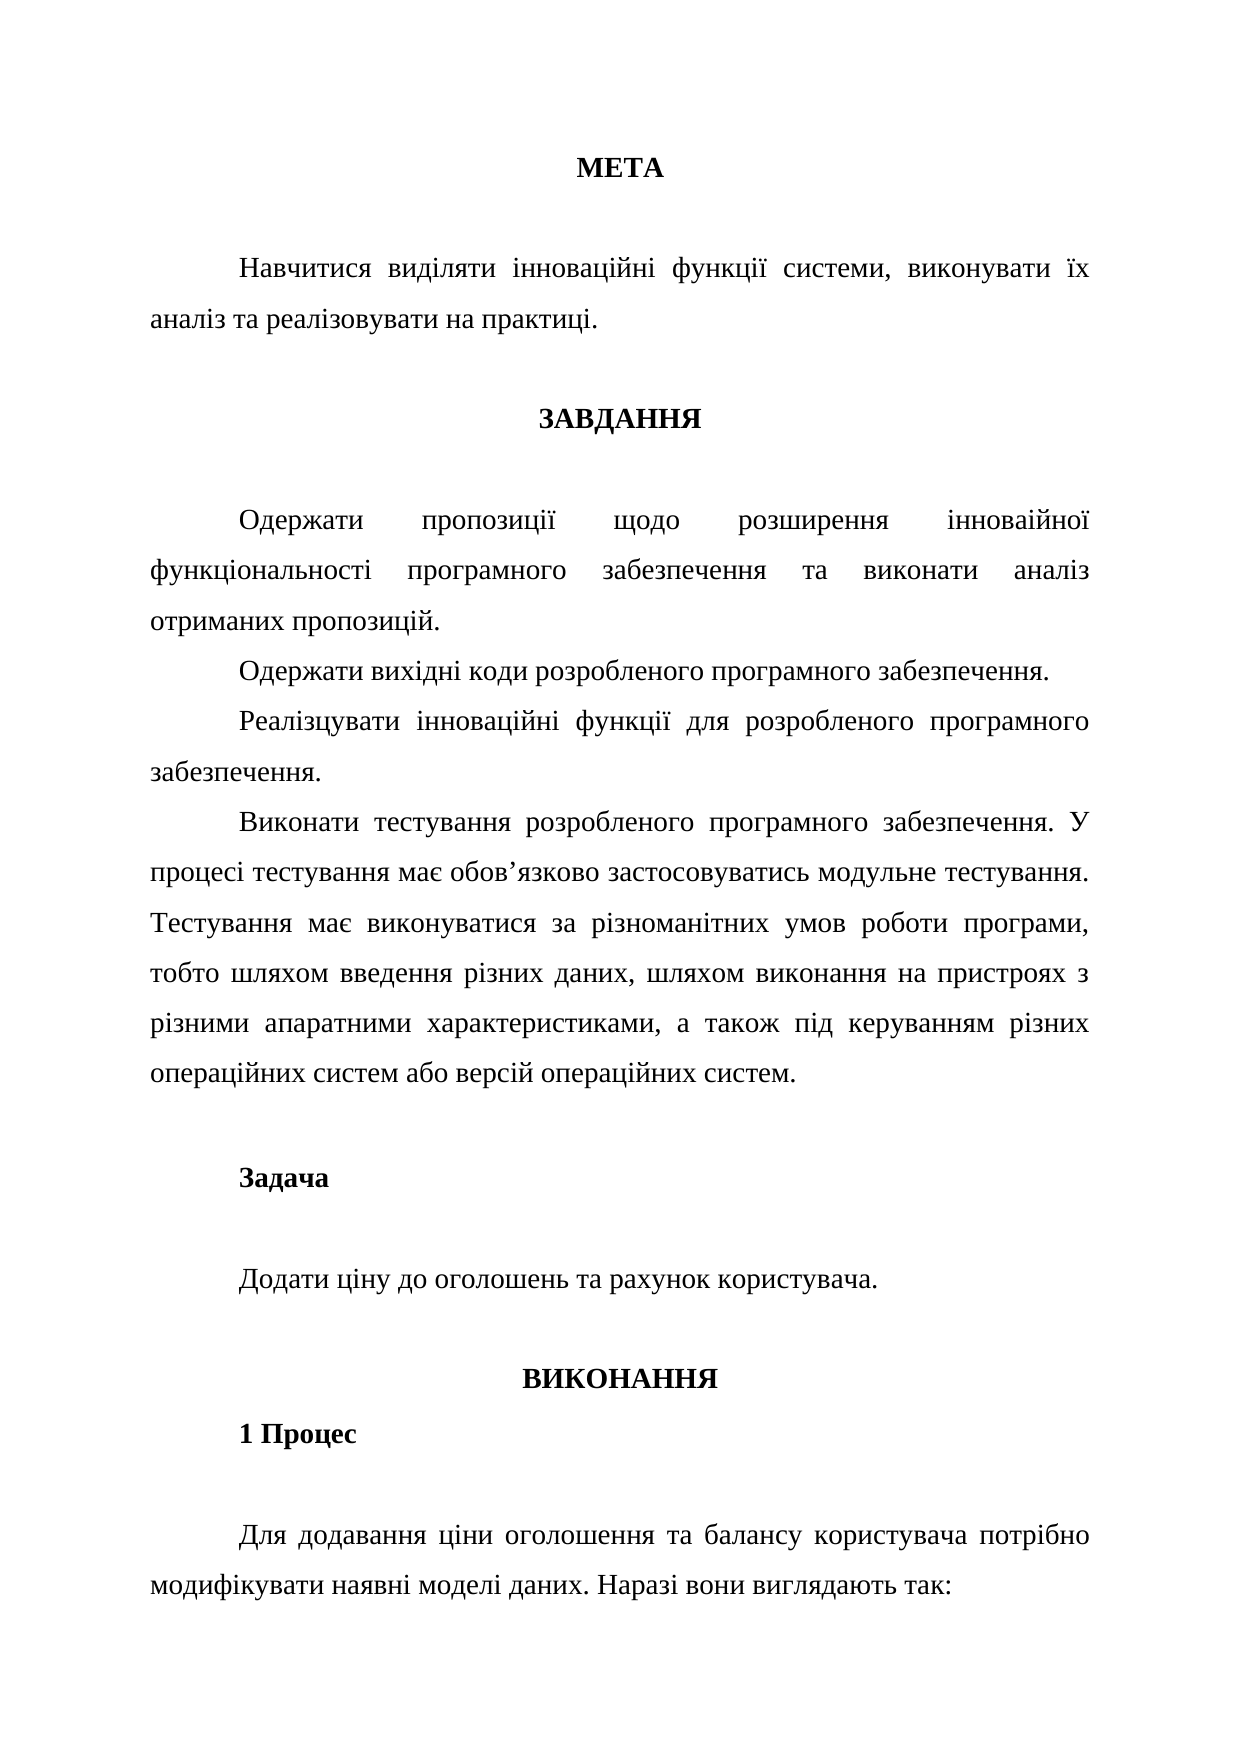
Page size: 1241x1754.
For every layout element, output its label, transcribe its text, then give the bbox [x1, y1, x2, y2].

text Одержати вихідні коди розробленого програмного забезпечення. [150, 653, 1090, 687]
text Додати ціну до оголошень та рахунок користувача. [150, 1261, 1090, 1294]
text Для додавання ціни оголошення та балансу користувача потрібно модифікувати наявні моделі даних. Наразі вони виглядають так: [150, 1517, 1090, 1601]
text Завдання [150, 402, 1090, 435]
text Реалізцувати інноваційні функції для розробленого програмного забезпечення. [150, 703, 1090, 787]
text Задача [150, 1160, 1090, 1194]
text Виконання [150, 1362, 1090, 1395]
text 1 Процес [150, 1416, 1090, 1450]
text Одержати пропозиції щодо розширення інноваійної функціональності програмного забезпечення та виконати аналіз отриманих пропозицій. [150, 502, 1090, 636]
text Навчитися виділяти інноваційні функції системи, виконувати їх аналіз та реалізовувати на практиці. [150, 251, 1090, 334]
text Виконати тестування розробленого програмного забезпечення. У процесі тестування має обов’язково застосовуватись модульне тестування. Тестування має виконуватися за різноманітних умов роботи програми, тобто шляхом введення різних даних, шляхом виконання на пристроях з різними апаратними характеристиками, а також під керуванням різних операційних систем або версій операційних систем. [150, 804, 1090, 1089]
text Мета [150, 150, 1090, 183]
